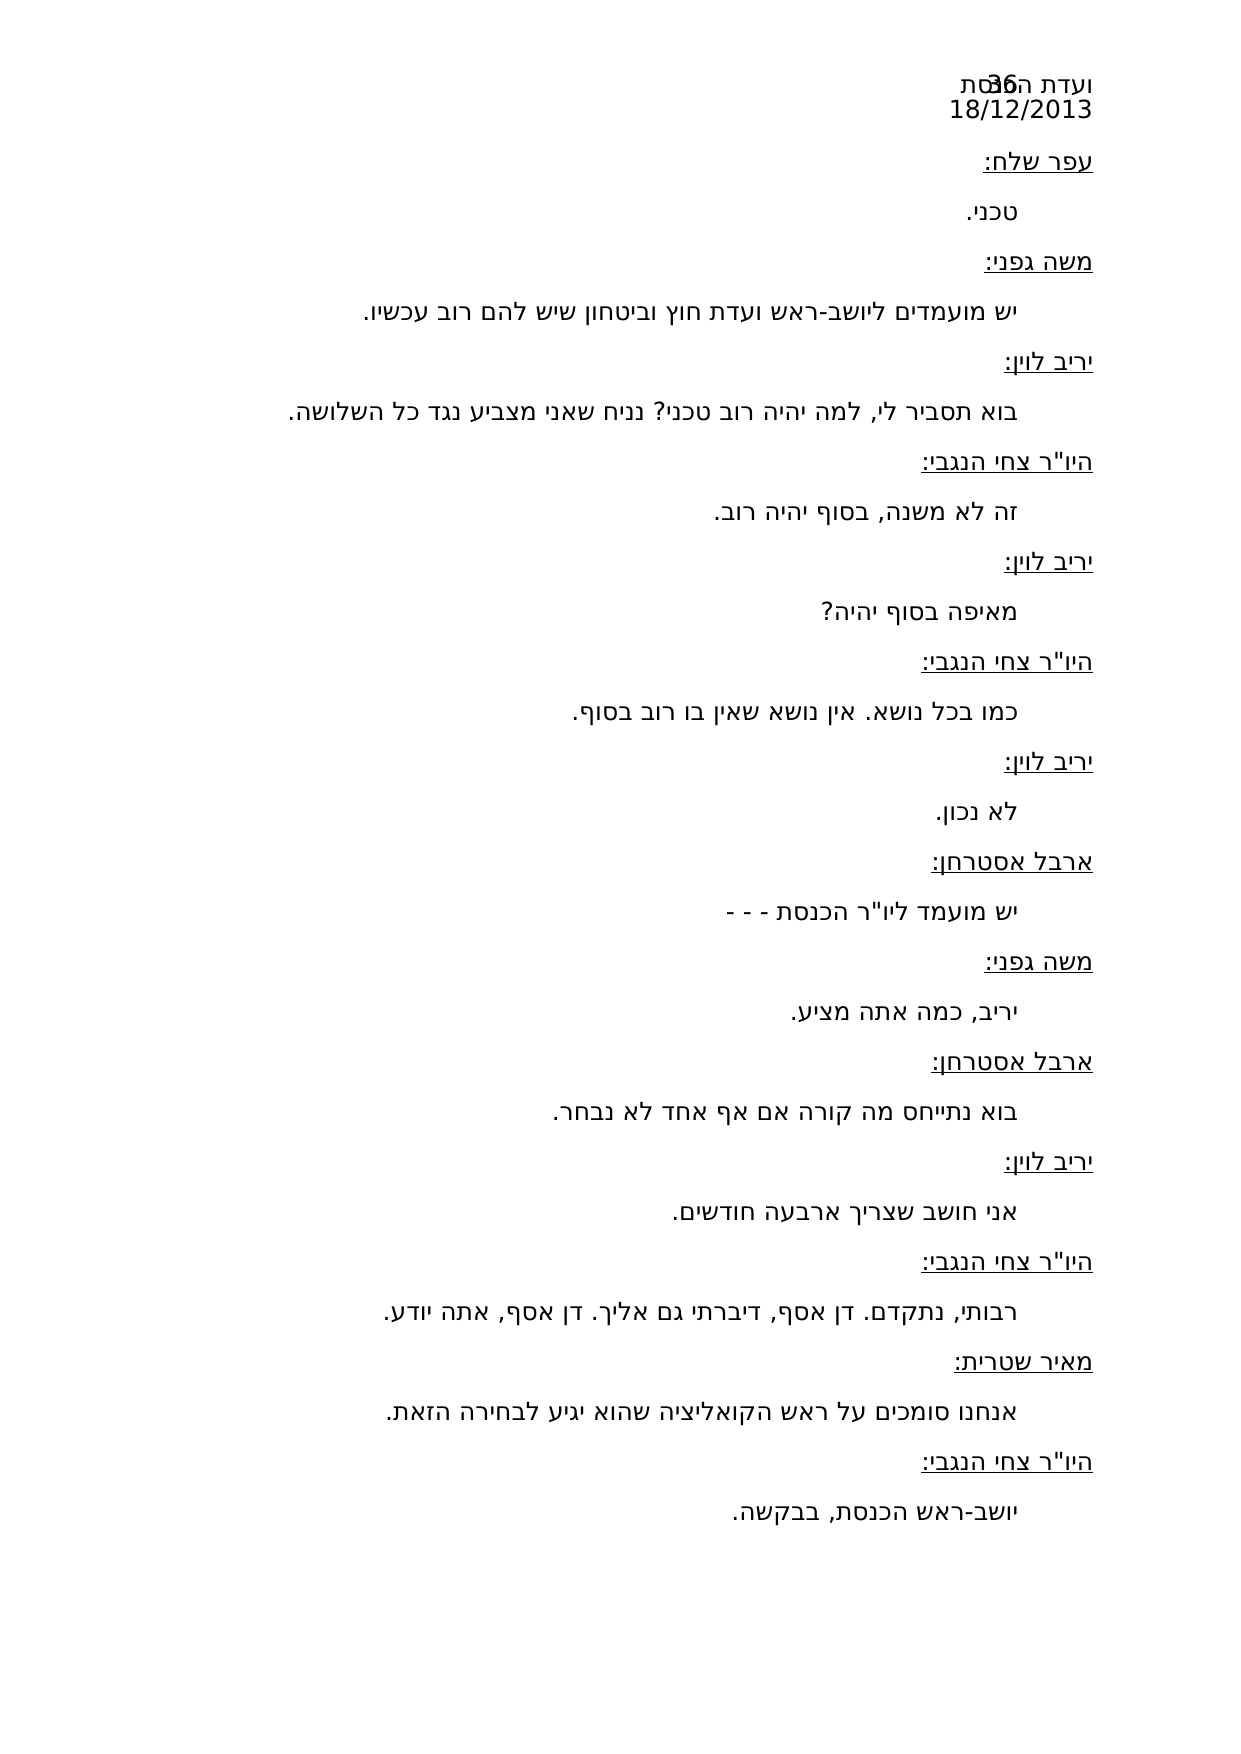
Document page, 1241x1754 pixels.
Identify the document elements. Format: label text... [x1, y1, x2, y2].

text זה לא משנה, בסוף יהיה רוב. [147, 500, 1093, 525]
text ארבל אסטרחן: [147, 1050, 1093, 1075]
text בוא תסביר לי, למה יהיה רוב טכני? נניח שאני מצביע נגד כל השלושה. [147, 400, 1093, 425]
text משה גפני: [147, 250, 1093, 275]
text לא נכון. [147, 800, 1093, 825]
text אנחנו סומכים על ראש הקואליציה שהוא יגיע לבחירה הזאת. [147, 1400, 1093, 1425]
text היו"ר צחי הנגבי: [147, 1250, 1093, 1275]
text יריב לוין: [147, 550, 1093, 575]
text יריב לוין: [147, 750, 1093, 775]
text בוא נתייחס מה קורה אם אף אחד לא נבחר. [147, 1100, 1093, 1125]
text רבותי, נתקדם. דן אסף, דיברתי גם אליך. דן אסף, אתה יודע. [147, 1300, 1093, 1325]
text אני חושב שצריך ארבעה חודשים. [147, 1200, 1093, 1225]
text עפר שלח: [147, 150, 1093, 175]
text יריב, כמה אתה מציע. [147, 1000, 1093, 1025]
text יש מועמדים ליושב-ראש ועדת חוץ וביטחון שיש להם רוב עכשיו. [147, 300, 1093, 325]
text מאיפה בסוף יהיה? [147, 600, 1093, 625]
text יריב לוין: [147, 1150, 1093, 1175]
text היו"ר צחי הנגבי: [147, 1450, 1093, 1475]
text היו"ר צחי הנגבי: [147, 650, 1093, 675]
text יריב לוין: [147, 350, 1093, 375]
text ארבל אסטרחן: [147, 850, 1093, 875]
text היו"ר צחי הנגבי: [147, 450, 1093, 475]
text כמו בכל נושא. אין נושא שאין בו רוב בסוף. [147, 700, 1093, 725]
text מאיר שטרית: [147, 1350, 1093, 1375]
text משה גפני: [147, 950, 1093, 975]
text טכני. [147, 200, 1093, 225]
text יושב-ראש הכנסת, בבקשה. [147, 1500, 1093, 1525]
text יש מועמד ליו"ר הכנסת - - - [147, 900, 1093, 925]
